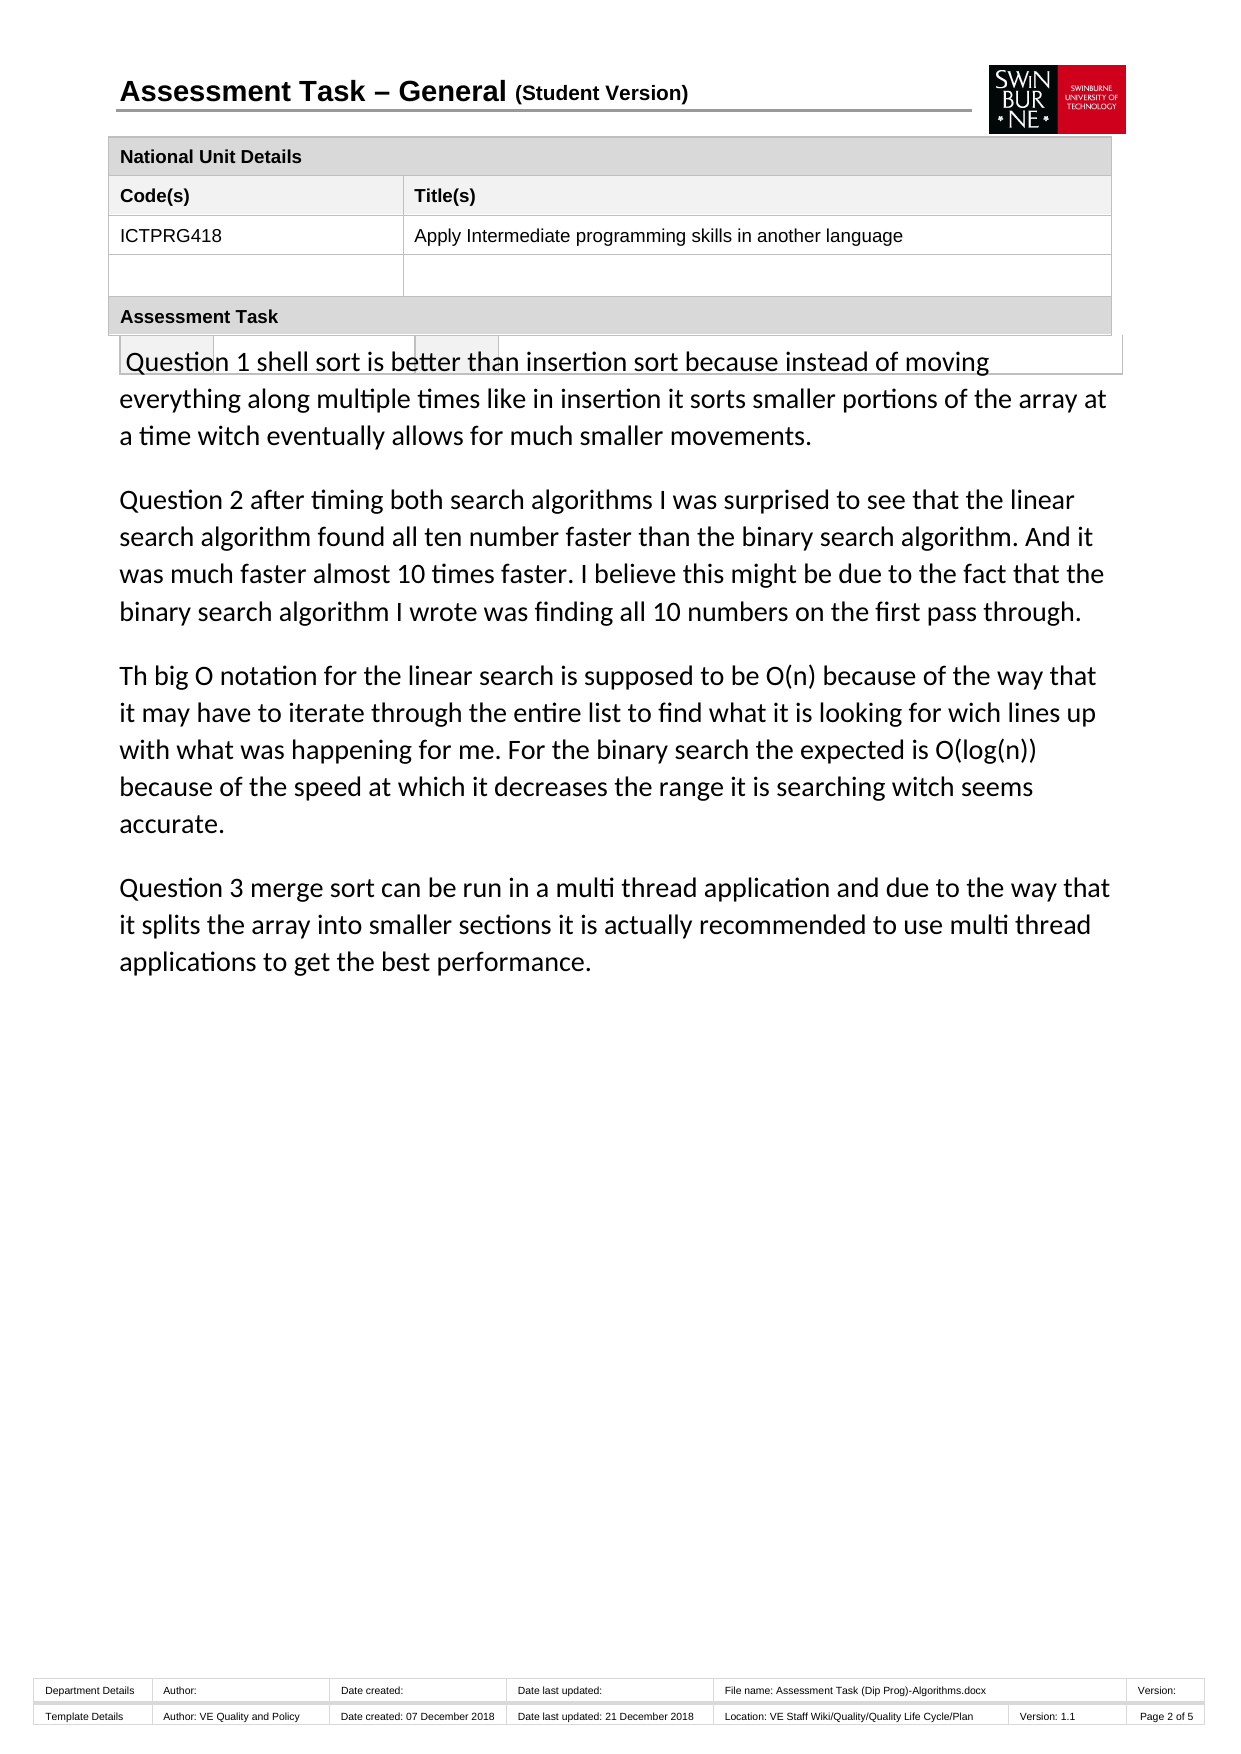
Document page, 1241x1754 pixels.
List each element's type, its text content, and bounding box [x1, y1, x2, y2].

picture [989, 65, 1126, 134]
text Question 3 merge sort can be run in a multi thread application and due to the way that it splits the array into smaller sections it is actually recommended to use multi thread applications to get the best performance. [119, 870, 1112, 979]
text Question 2 after timing both search algorithms I was surprised to see that the linear search algorithm found all ten number faster than the binary search algorithm. And it was much faster almost 10 times faster. I believe this might be due to the fact that the binary search algorithm I wrote was finding all 10 numbers on the first pass through. [119, 482, 1112, 628]
text Th big O notation for the linear search is supposed to be O(n) because of the way that it may have to iterate through the entire list to find what it is looking for wich lines up with what was happening for me. For the binary search the expected is O(log(n)) because of the speed at which it decreases the range it is searching witch seems accurate. [119, 658, 1112, 841]
text Question 1 shell sort is better than insertion sort because instead of moving everything along multiple times like in insertion it sorts smaller portions of the array at a time witch eventually allows for much smaller movements. [119, 344, 1112, 453]
